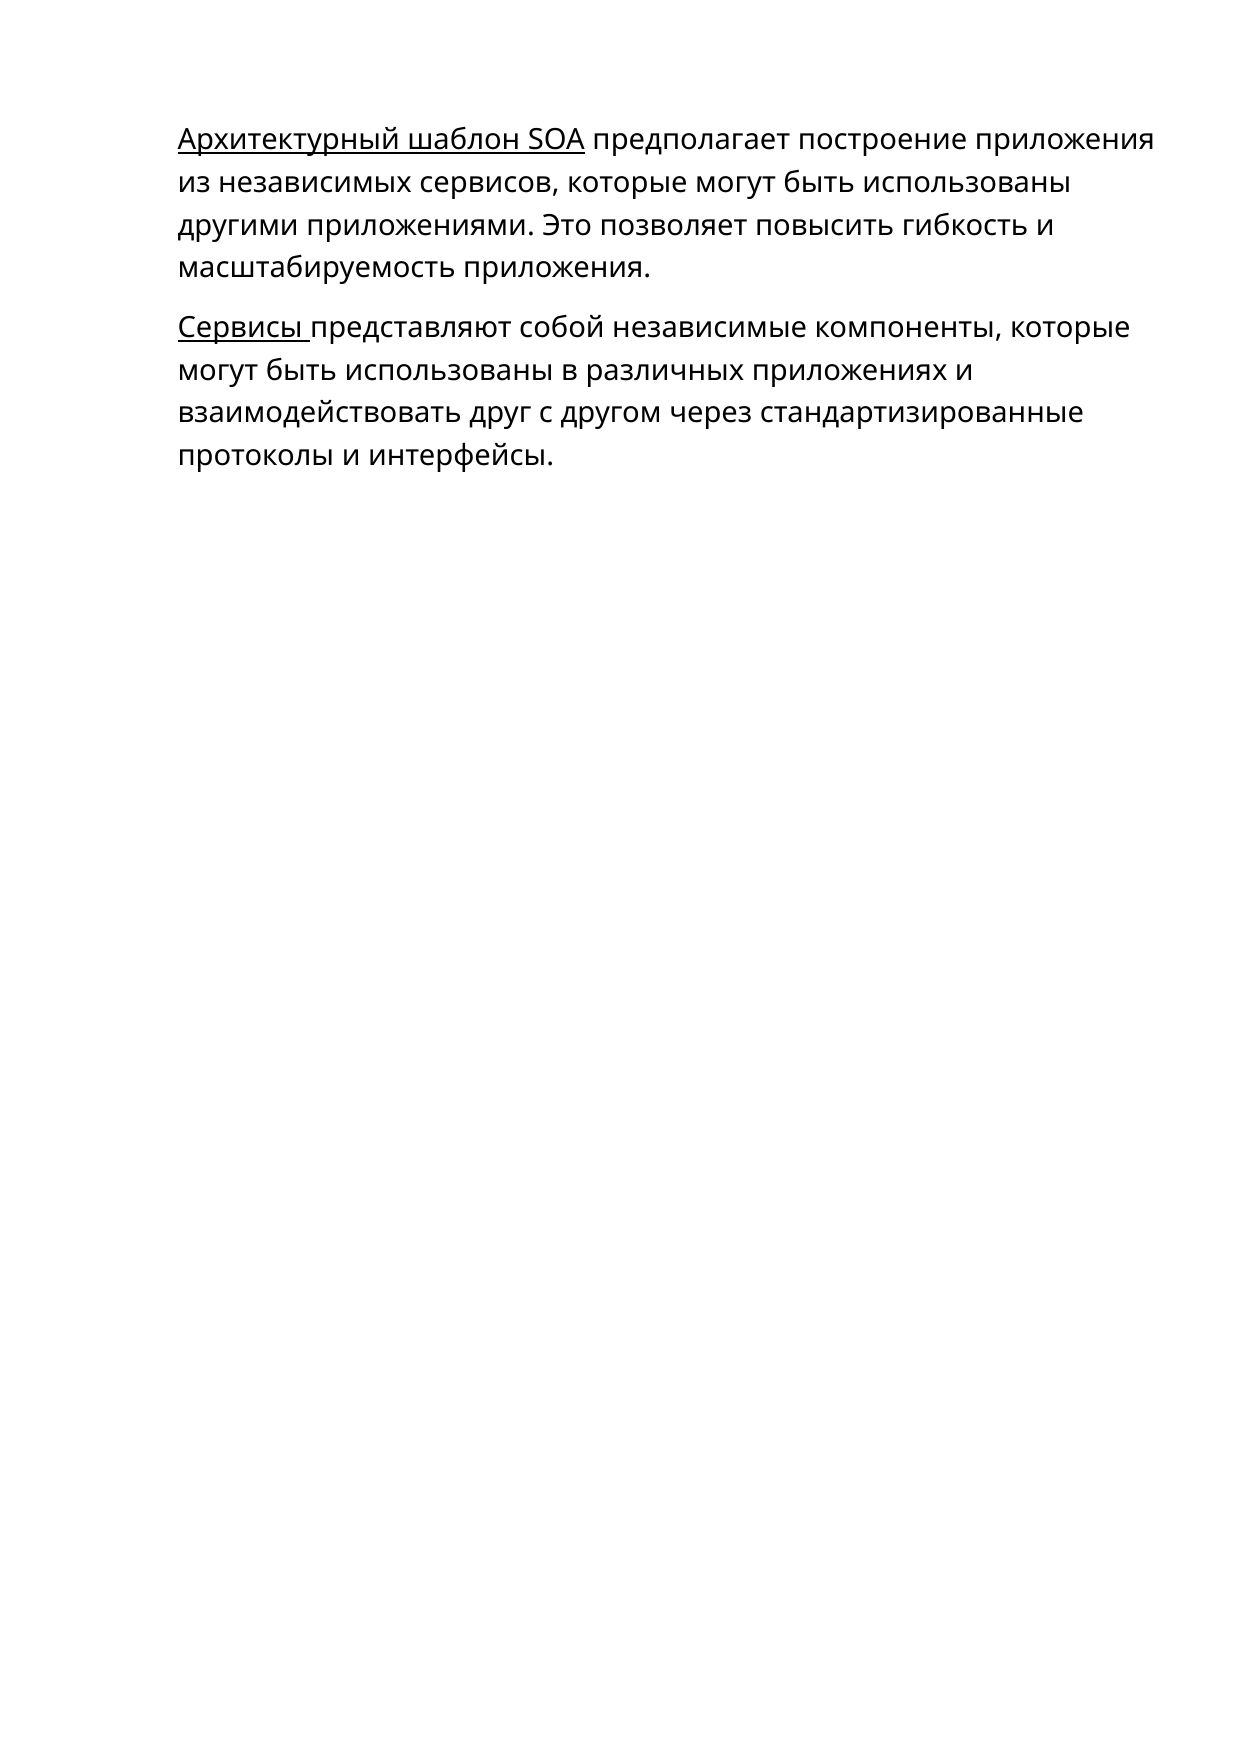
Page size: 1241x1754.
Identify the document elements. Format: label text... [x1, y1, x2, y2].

text Архитектурный шаблон SOA предполагает построение приложения из независимых сервисов, которые могут быть использованы другими приложениями. Это позволяет повысить гибкость и масштабируемость приложения. [177, 118, 1181, 286]
text Сервисы представляют собой независимые компоненты, которые могут быть использованы в различных приложениях и взаимодействовать друг с другом через стандартизированные протоколы и интерфейсы. [177, 306, 1181, 474]
